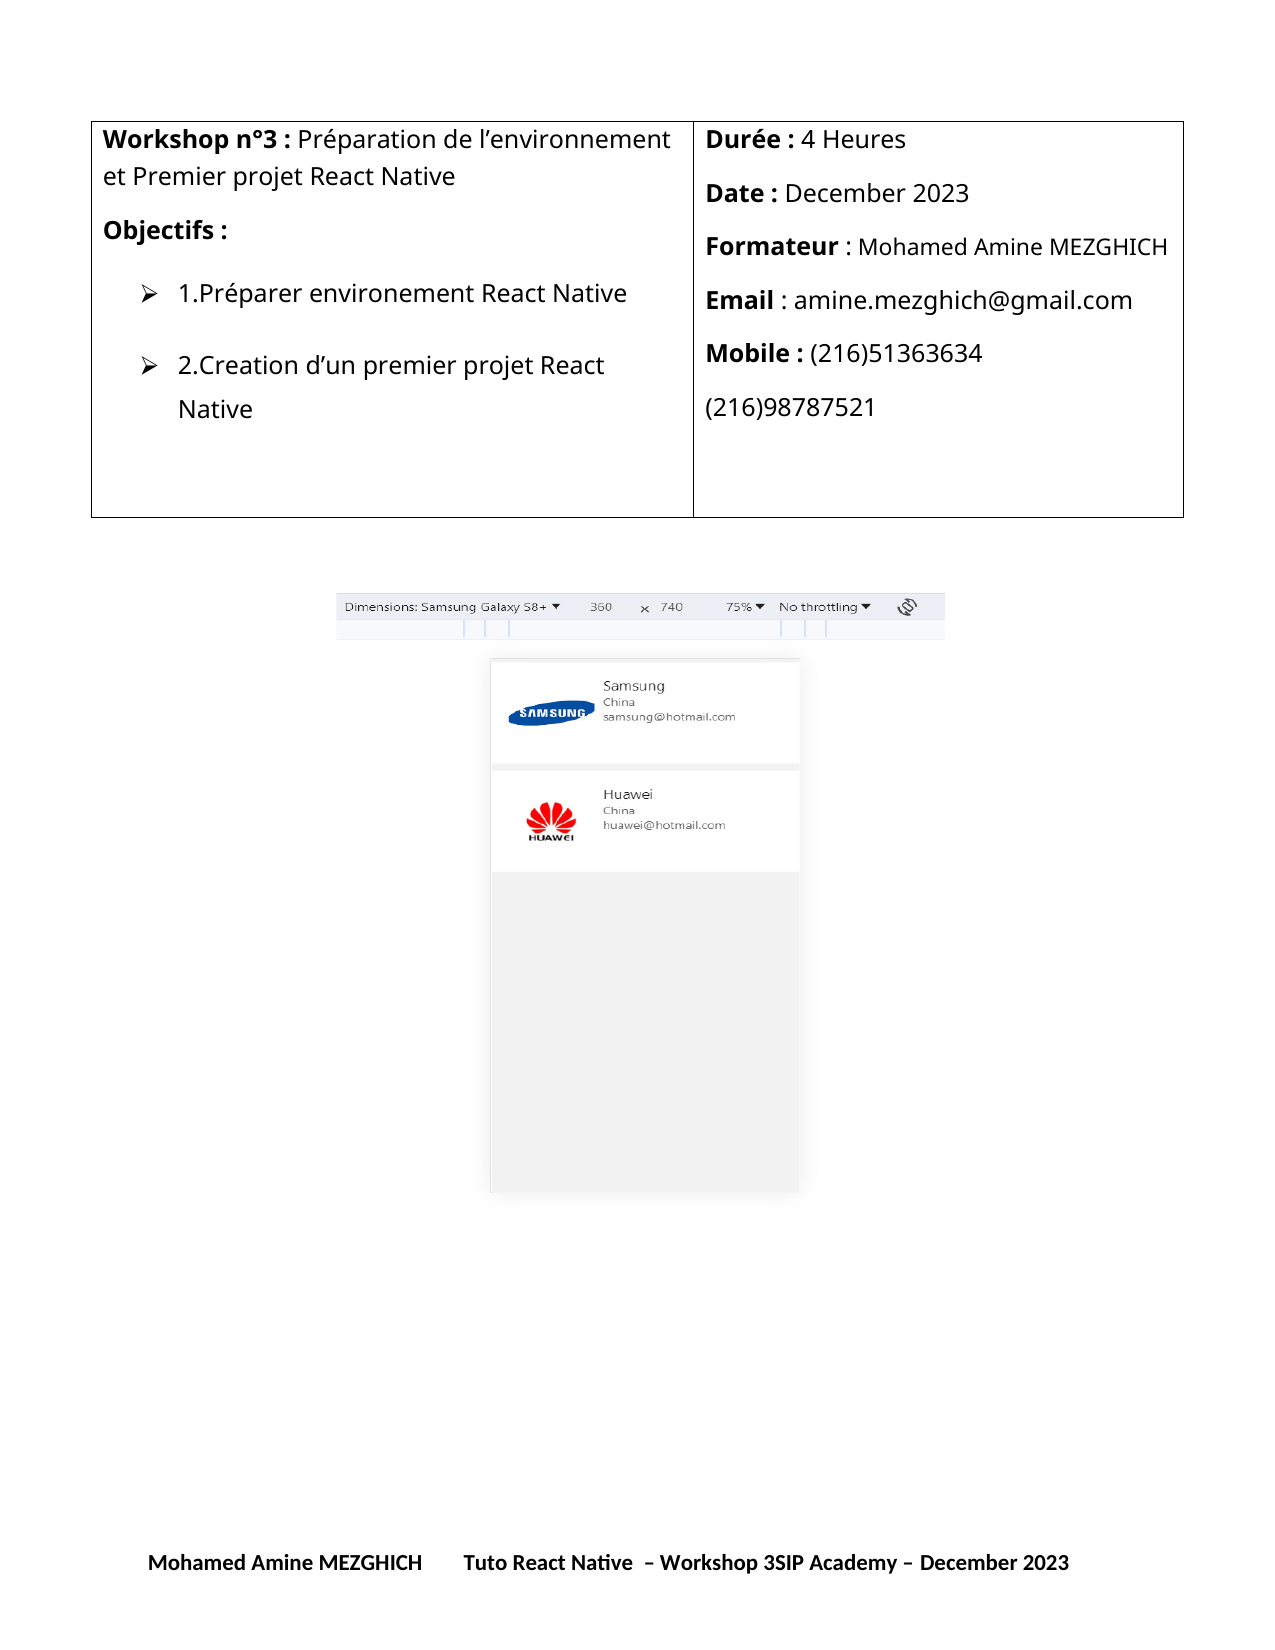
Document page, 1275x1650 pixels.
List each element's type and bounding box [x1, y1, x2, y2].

picture [336, 593, 945, 1222]
